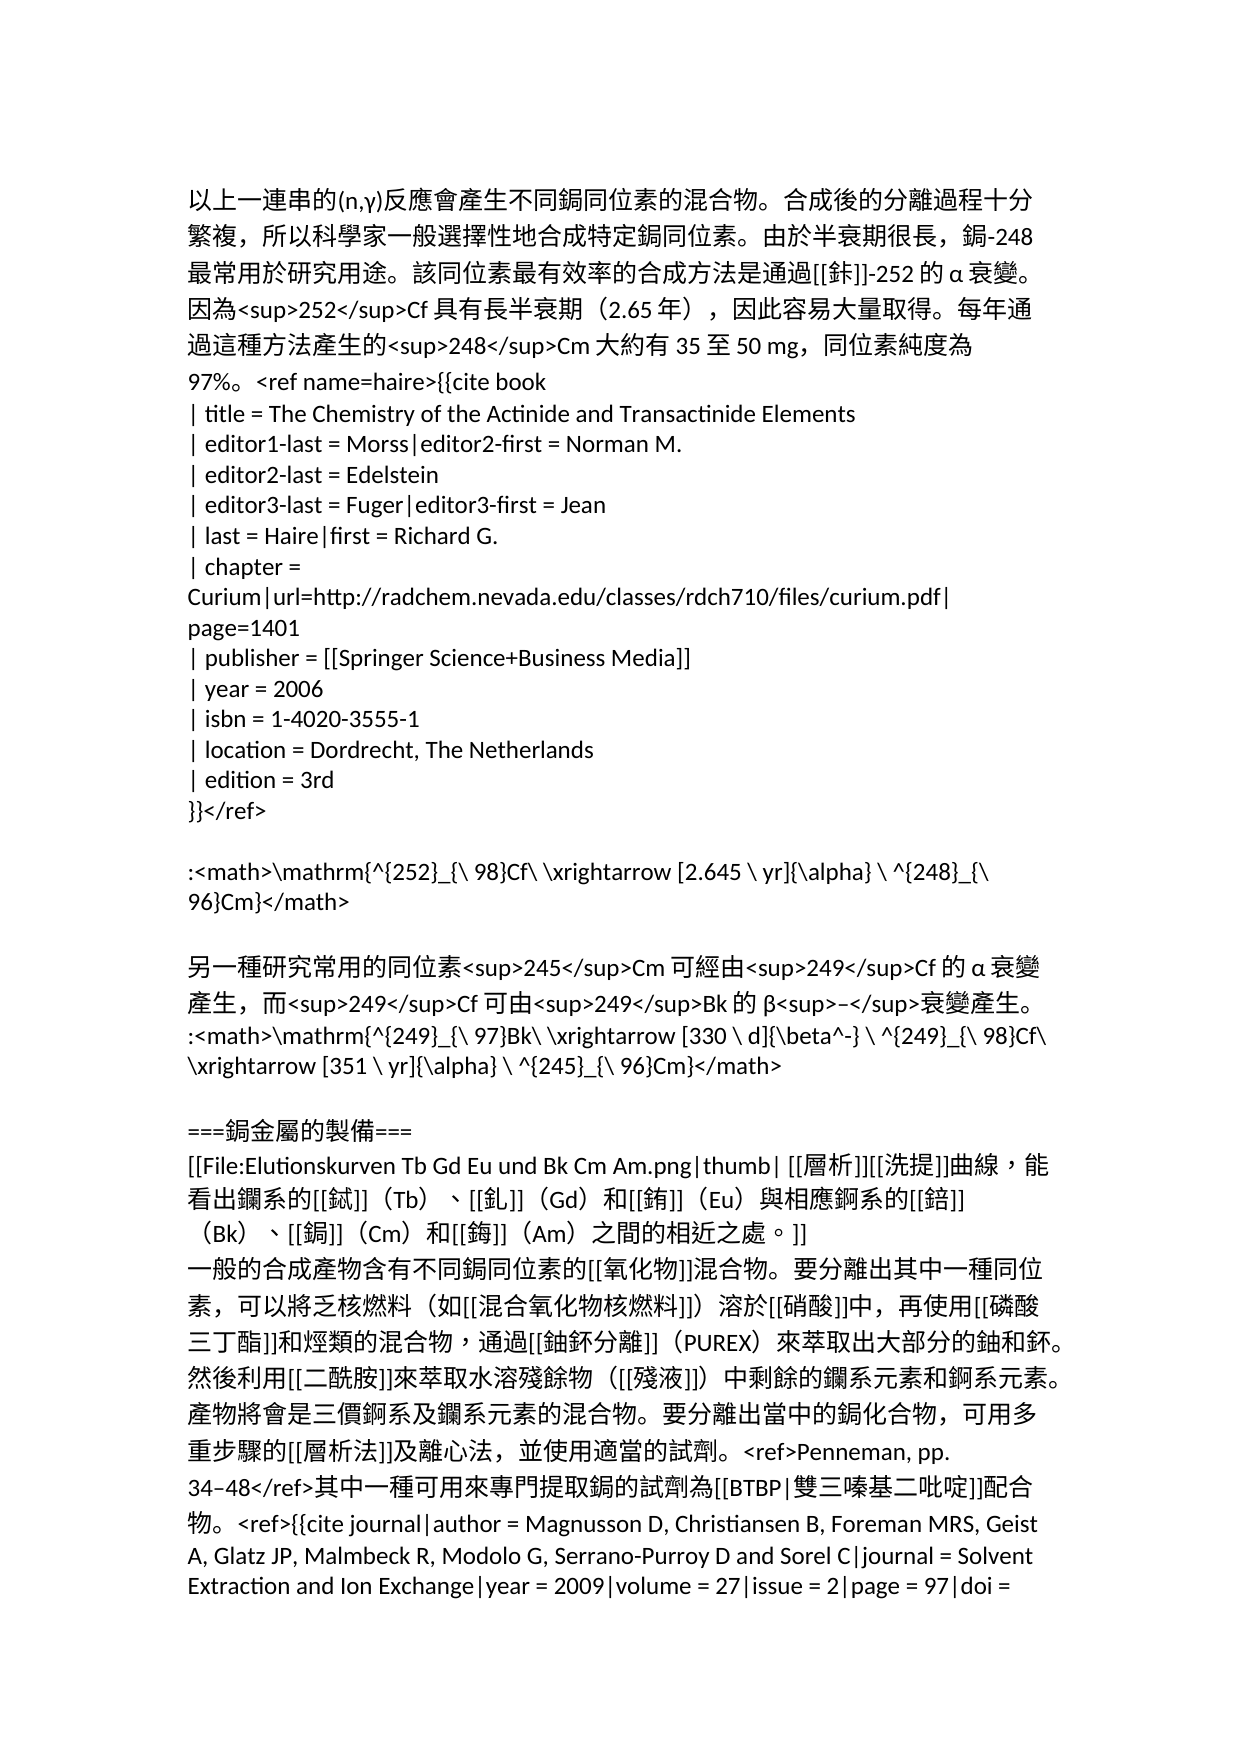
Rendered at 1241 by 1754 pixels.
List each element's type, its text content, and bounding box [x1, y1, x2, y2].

text | edition = 3rd [187, 764, 1053, 795]
text | editor3-last = Fuger|editor3-first = Jean [187, 489, 1053, 520]
text | year = 2006 [187, 673, 1053, 703]
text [187, 1250, 1053, 1601]
text | isbn = 1-4020-3555-1 [187, 703, 1053, 734]
text | chapter = Curium|url=http://radchem.nevada.edu/classes/rdch710/files/curium.pdf|page=1401 [187, 551, 1053, 642]
text ===鋦金屬的製備=== [187, 1111, 1053, 1148]
text [[File:Elutionskurven Tb Gd Eu und Bk Cm Am.png|thumb| [[層析]][[洗提]]曲線，能看出鑭系的[[鋱]]（Tb）、[[釓]]（Gd）和[[銪]]（Eu）與相應錒系的[[錇]]（Bk）、[[鋦]]（Cm）和[[鋂]]（Am）之間的相近之處。]] [187, 1148, 1053, 1250]
text :<math>\mathrm{^{252}_{\ 98}Cf\ \xrightarrow [2.645 \ yr]{\alpha} \ ^{248}_{\ 96}Cm}</math> [187, 856, 1053, 917]
text | location = Dordrecht, The Netherlands [187, 734, 1053, 764]
text }}</ref> [187, 795, 1053, 825]
text | last = Haire|first = Richard G. [187, 520, 1053, 551]
text 另一種研究常用的同位素<sup>245</sup>Cm可經由<sup>249</sup>Cf的α衰變產生，而<sup>249</sup>Cf可由<sup>249</sup>Bk的β<sup>–</sup>衰變產生。 [187, 947, 1053, 1020]
text | editor1-last = Morss|editor2-first = Norman M. [187, 428, 1053, 459]
text | title = The Chemistry of the Actinide and Transactinide Elements [187, 398, 1053, 428]
text | publisher = [[Springer Science+Business Media]] [187, 642, 1053, 673]
text 以上一連串的(n,γ)反應會產生不同鋦同位素的混合物。合成後的分離過程十分繁複，所以科學家一般選擇性地合成特定鋦同位素。由於半衰期很長，鋦-248最常用於研究用途。該同位素最有效率的合成方法是通過[[鉲]]-252的α衰變。因為<sup>252</sup>Cf具有長半衰期（2.65年），因此容易大量取得。每年通過這種方法產生的<sup>248</sup>Cm大約有35至50 mg，同位素純度為97%。<ref name=haire>{{cite book [187, 181, 1053, 398]
text | editor2-last = Edelstein [187, 459, 1053, 489]
text :<math>\mathrm{^{249}_{\ 97}Bk\ \xrightarrow [330 \ d]{\beta^-} \ ^{249}_{\ 98}Cf\ \xrightarrow [351 \ yr]{\alpha} \ ^{245}_{\ 96}Cm}</math> [187, 1020, 1053, 1081]
